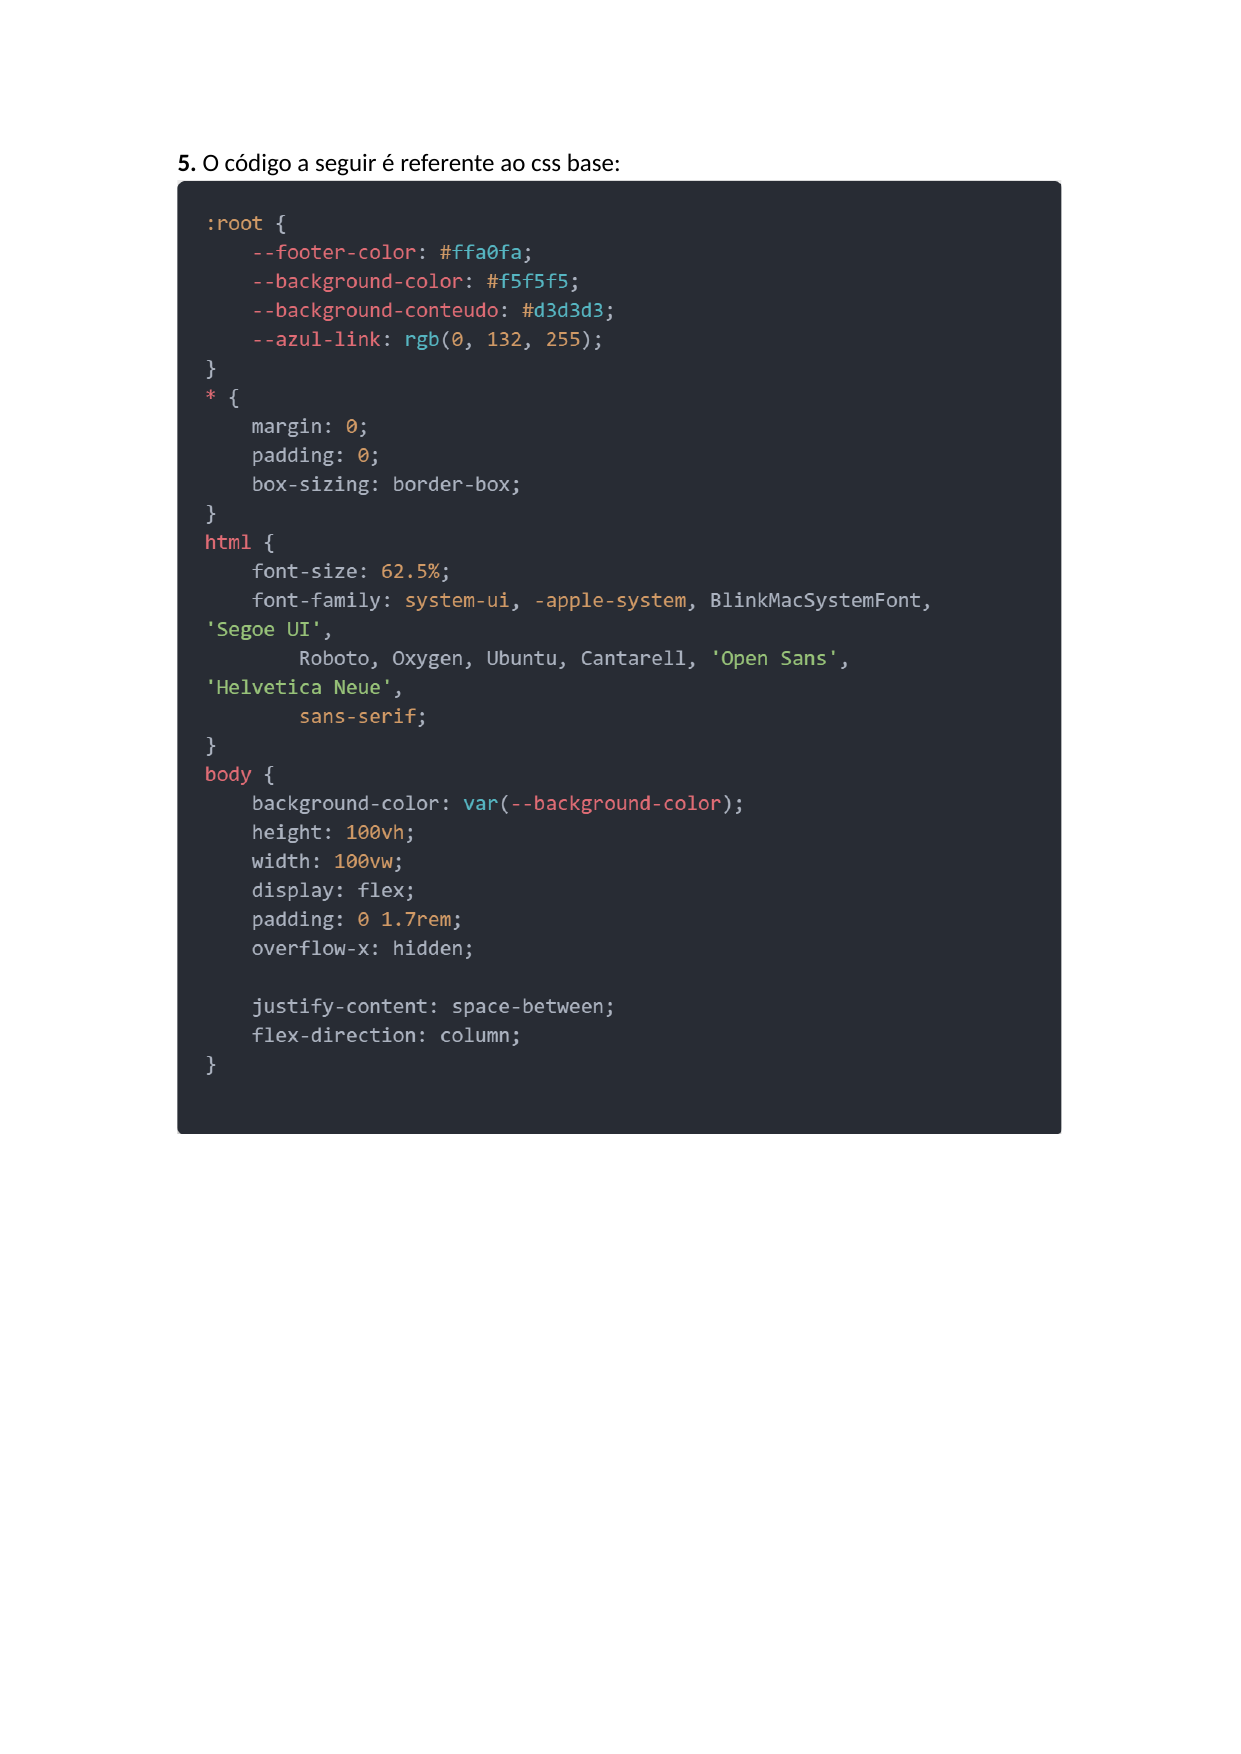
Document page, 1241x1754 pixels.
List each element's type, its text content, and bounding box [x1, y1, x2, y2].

picture [177, 180, 1062, 1134]
